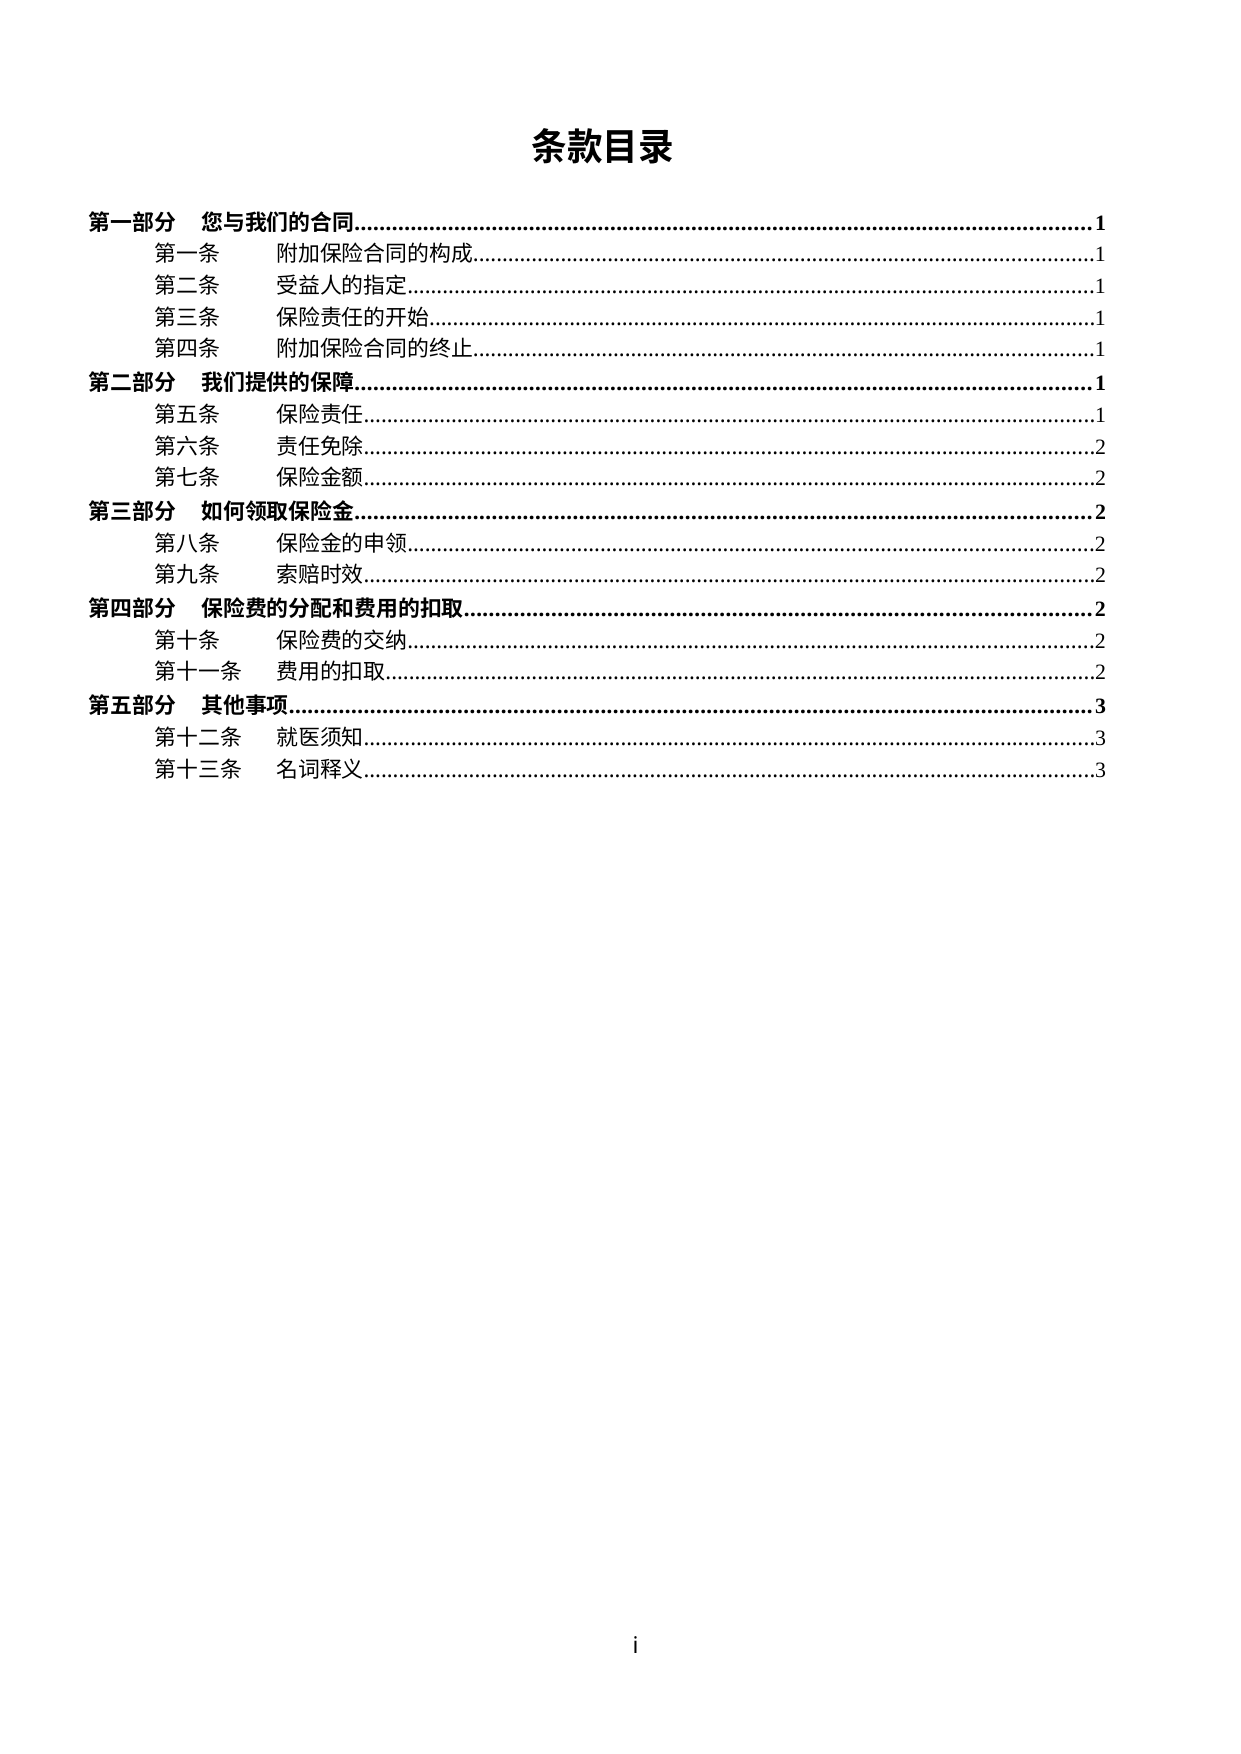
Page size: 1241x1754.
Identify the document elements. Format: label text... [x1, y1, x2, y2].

text 条款目录 [529, 123, 676, 169]
